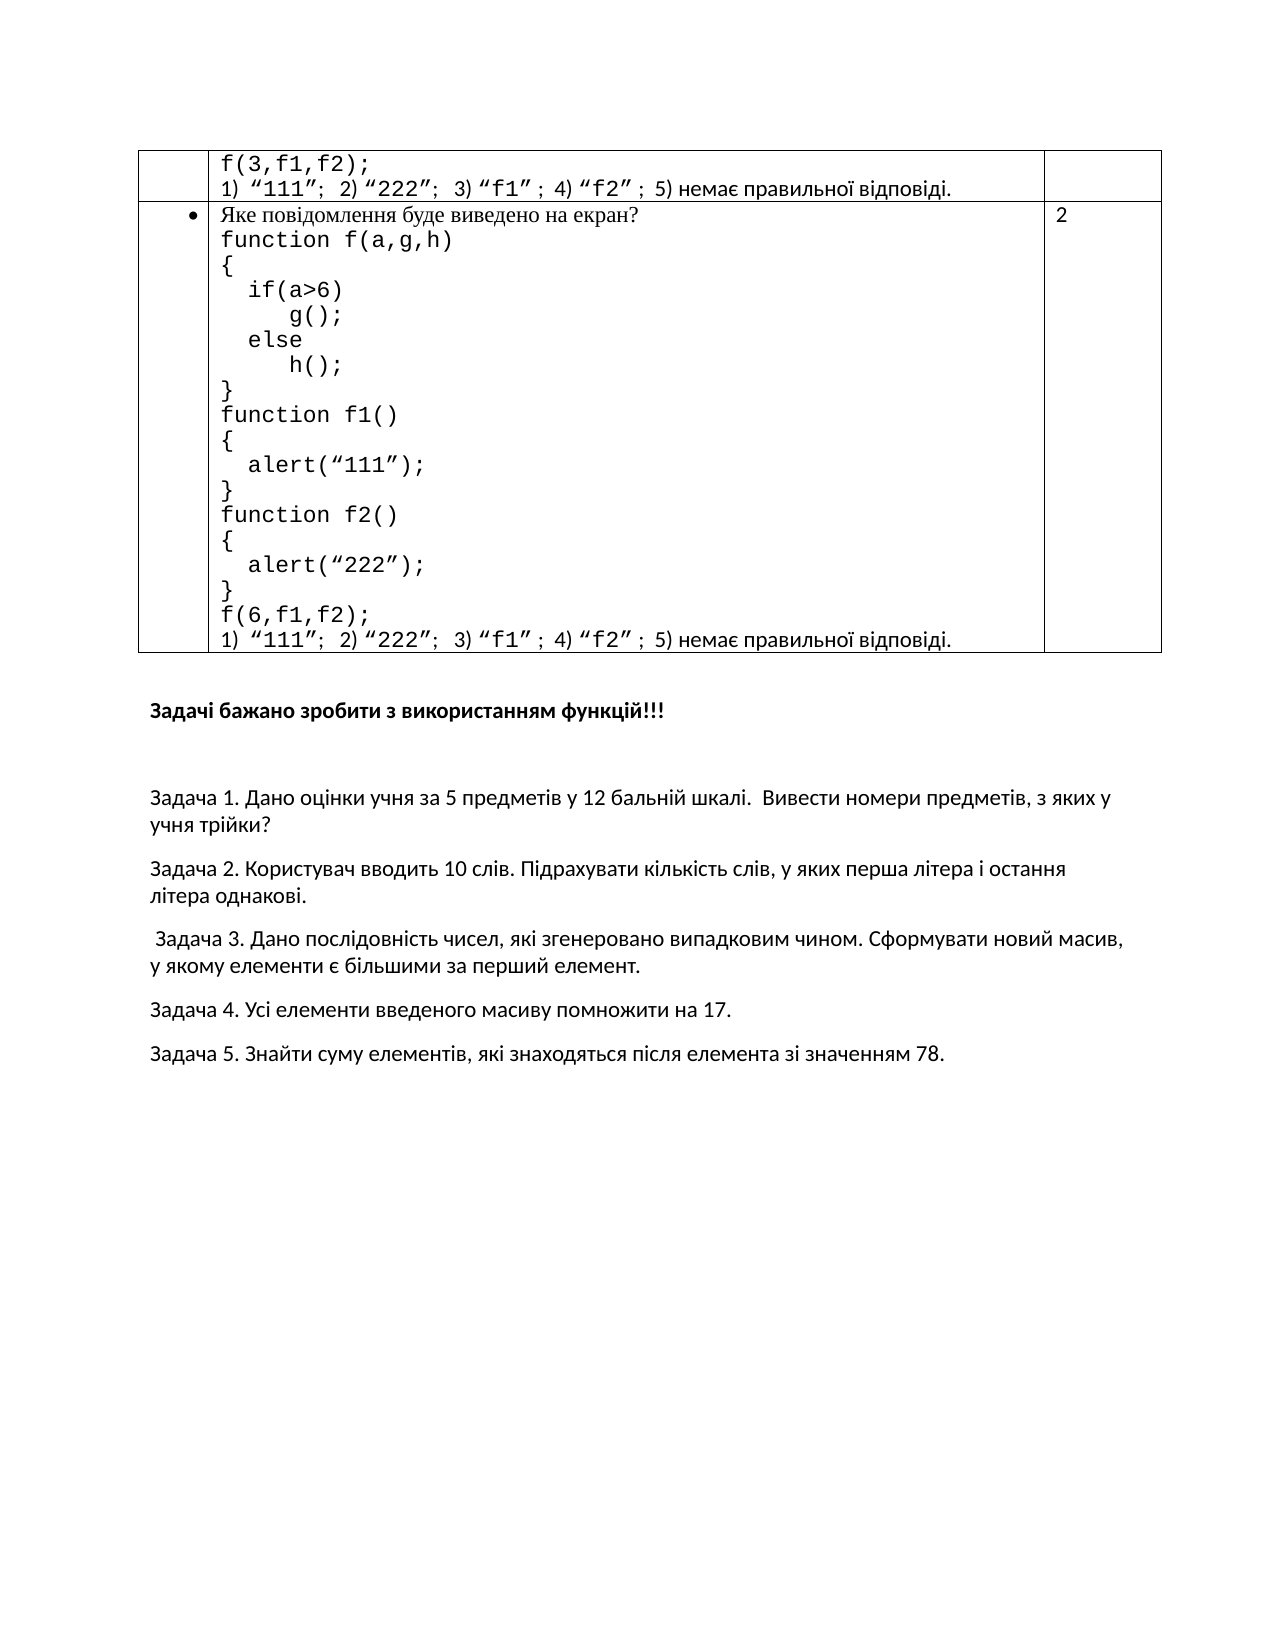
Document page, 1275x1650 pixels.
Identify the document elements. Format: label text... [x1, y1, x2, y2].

text Задача 4. Усі елементи введеного масиву помножити на 17. [150, 996, 1125, 1023]
table_cell 2 [1045, 202, 1161, 652]
text Задача 3. Дано послідовність чисел, які згенеровано випадковим чином. Сформувати новий масив, у якому елементи є більшими за перший елемент. [150, 925, 1125, 979]
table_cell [209, 151, 1044, 201]
text Задачі бажано зробити з використанням функцій!!! [150, 697, 1125, 724]
table_cell Яке повідомлення буде виведено на екран? function f(a,g,h) { if(a>6) g(); else h(); } function f1() { alert(“111”); } function f2() { alert(“222”); } f(6,f1,f2); 1) “111”; 2) “222”; 3) “f1” ; 4) “f2” ; 5) немає правильної відповіді. [209, 202, 1044, 652]
text Задача 1. Дано оцінки учня за 5 предметів у 12 бальній шкалі. Вивести номери предметів, з яких у учня трійки? [150, 784, 1125, 838]
table_cell 2 [1045, 151, 1161, 201]
table_cell [139, 202, 208, 652]
table_cell [139, 151, 208, 201]
text Задача 5. Знайти суму елементів, які знаходяться після елемента зі значенням 78. [150, 1039, 1125, 1067]
text Задача 2. Користувач вводить 10 слів. Підрахувати кількість слів, у яких перша літера і остання літера однакові. [150, 855, 1125, 909]
